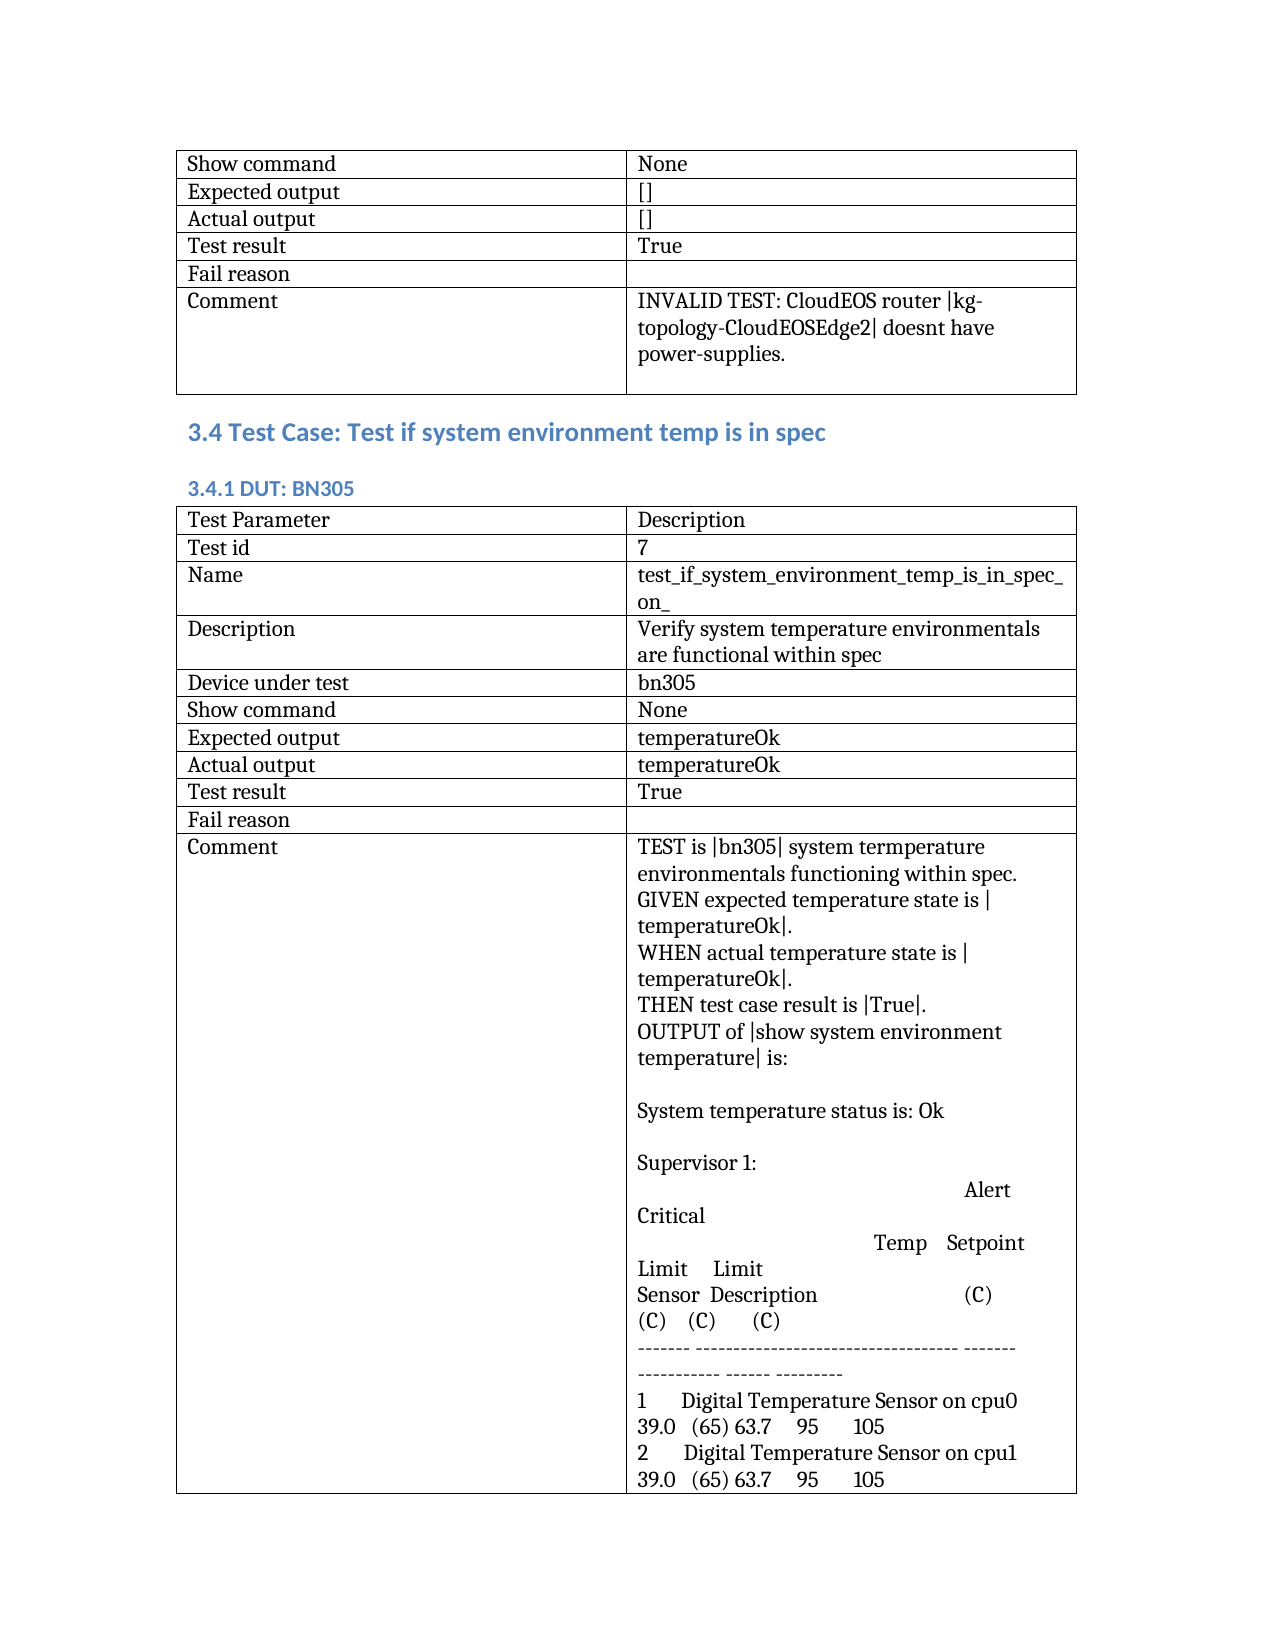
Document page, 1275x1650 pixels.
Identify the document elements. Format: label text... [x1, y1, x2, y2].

table_cell Actual output [177, 206, 626, 232]
table_cell [627, 807, 1076, 833]
table_cell temperatureOk [627, 752, 1076, 778]
table_cell Fail reason [177, 261, 626, 287]
table_cell Verify system temperature environmentals are functional within spec [627, 616, 1076, 668]
table_cell test_if_system_environment_temp_is_in_spec_on_ [627, 562, 1076, 615]
table_cell INVALID TEST: CloudEOS router |kg-topology-CloudEOSEdge2| doesnt have power-supplies. [627, 288, 1076, 393]
table_cell True [627, 779, 1076, 806]
table_cell 7 [627, 535, 1076, 561]
table_cell Expected output [177, 179, 626, 205]
table_cell Name [177, 562, 626, 615]
table_cell None [627, 697, 1076, 723]
table_cell Description [177, 616, 626, 668]
table_cell Expected output [177, 724, 626, 751]
table_cell Test result [177, 779, 626, 806]
table_header Test Parameter [177, 507, 626, 534]
table_cell True [627, 233, 1076, 259]
table_cell Show command [177, 151, 626, 177]
table_cell [] [627, 179, 1076, 205]
subtitle 3.4 Test Case: Test if system environment temp is in spec [187, 415, 1087, 448]
table_cell Test result [177, 233, 626, 259]
table_cell [] [627, 206, 1076, 232]
table_cell bn305 [627, 670, 1076, 696]
table_cell Comment [177, 834, 626, 1493]
table_cell Comment [177, 288, 626, 393]
subtitle 3.4.1 DUT: BN305 [187, 474, 1087, 502]
table_cell Device under test [177, 670, 626, 696]
table_cell Actual output [177, 752, 626, 778]
table_cell Show command [177, 697, 626, 723]
table_cell temperatureOk [627, 724, 1076, 751]
table_cell None [627, 151, 1076, 177]
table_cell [627, 834, 1076, 1493]
table_header Description [627, 507, 1076, 534]
table_cell Test id [177, 535, 626, 561]
table_cell Fail reason [177, 807, 626, 833]
table_cell [627, 261, 1076, 287]
